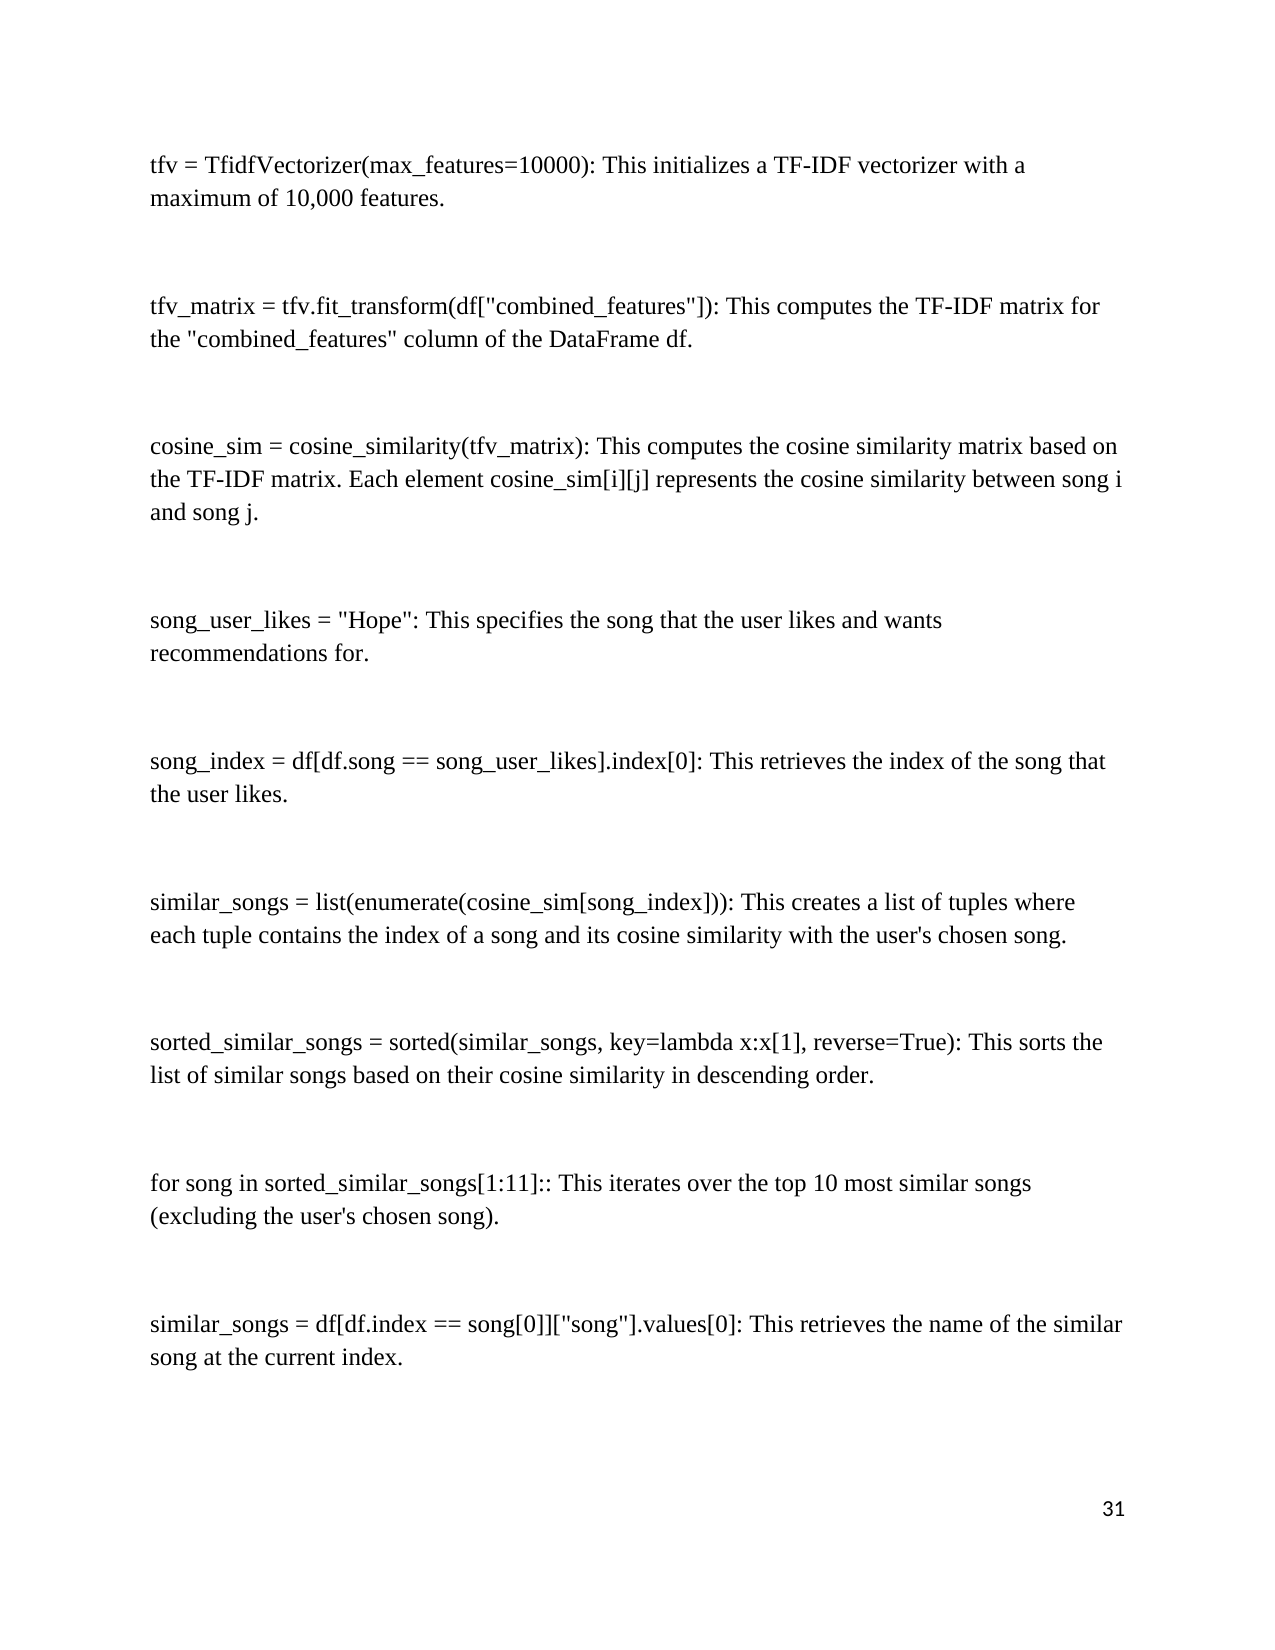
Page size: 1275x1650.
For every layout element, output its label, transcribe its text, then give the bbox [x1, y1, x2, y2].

text song_user_likes = "Hope": This specifies the song that the user likes and wants recommendations for. [150, 605, 1125, 667]
text for song in sorted_similar_songs[1:11]:: This iterates over the top 10 most similar songs (excluding the user's chosen song). [150, 1168, 1125, 1230]
text song_index = df[df.song == song_user_likes].index[0]: This retrieves the index of the song that the user likes. [150, 746, 1125, 808]
text similar_songs = df[df.index == song[0]]["song"].values[0]: This retrieves the name of the similar song at the current index. [150, 1309, 1125, 1371]
text sorted_similar_songs = sorted(similar_songs, key=lambda x:x[1], reverse=True): This sorts the list of similar songs based on their cosine similarity in descending order. [150, 1027, 1125, 1089]
text tfv = TfidfVectorizer(max_features=10000): This initializes a TF-IDF vectorizer with a maximum of 10,000 features. [150, 150, 1125, 212]
text cosine_sim = cosine_similarity(tfv_matrix): This computes the cosine similarity matrix based on the TF-IDF matrix. Each element cosine_sim[i][j] represents the cosine similarity between song i and song j. [150, 431, 1125, 526]
text similar_songs = list(enumerate(cosine_sim[song_index])): This creates a list of tuples where each tuple contains the index of a song and its cosine similarity with the user's chosen song. [150, 887, 1125, 948]
text tfv_matrix = tfv.fit_transform(df["combined_features"]): This computes the TF-IDF matrix for the "combined_features" column of the DataFrame df. [150, 291, 1125, 352]
